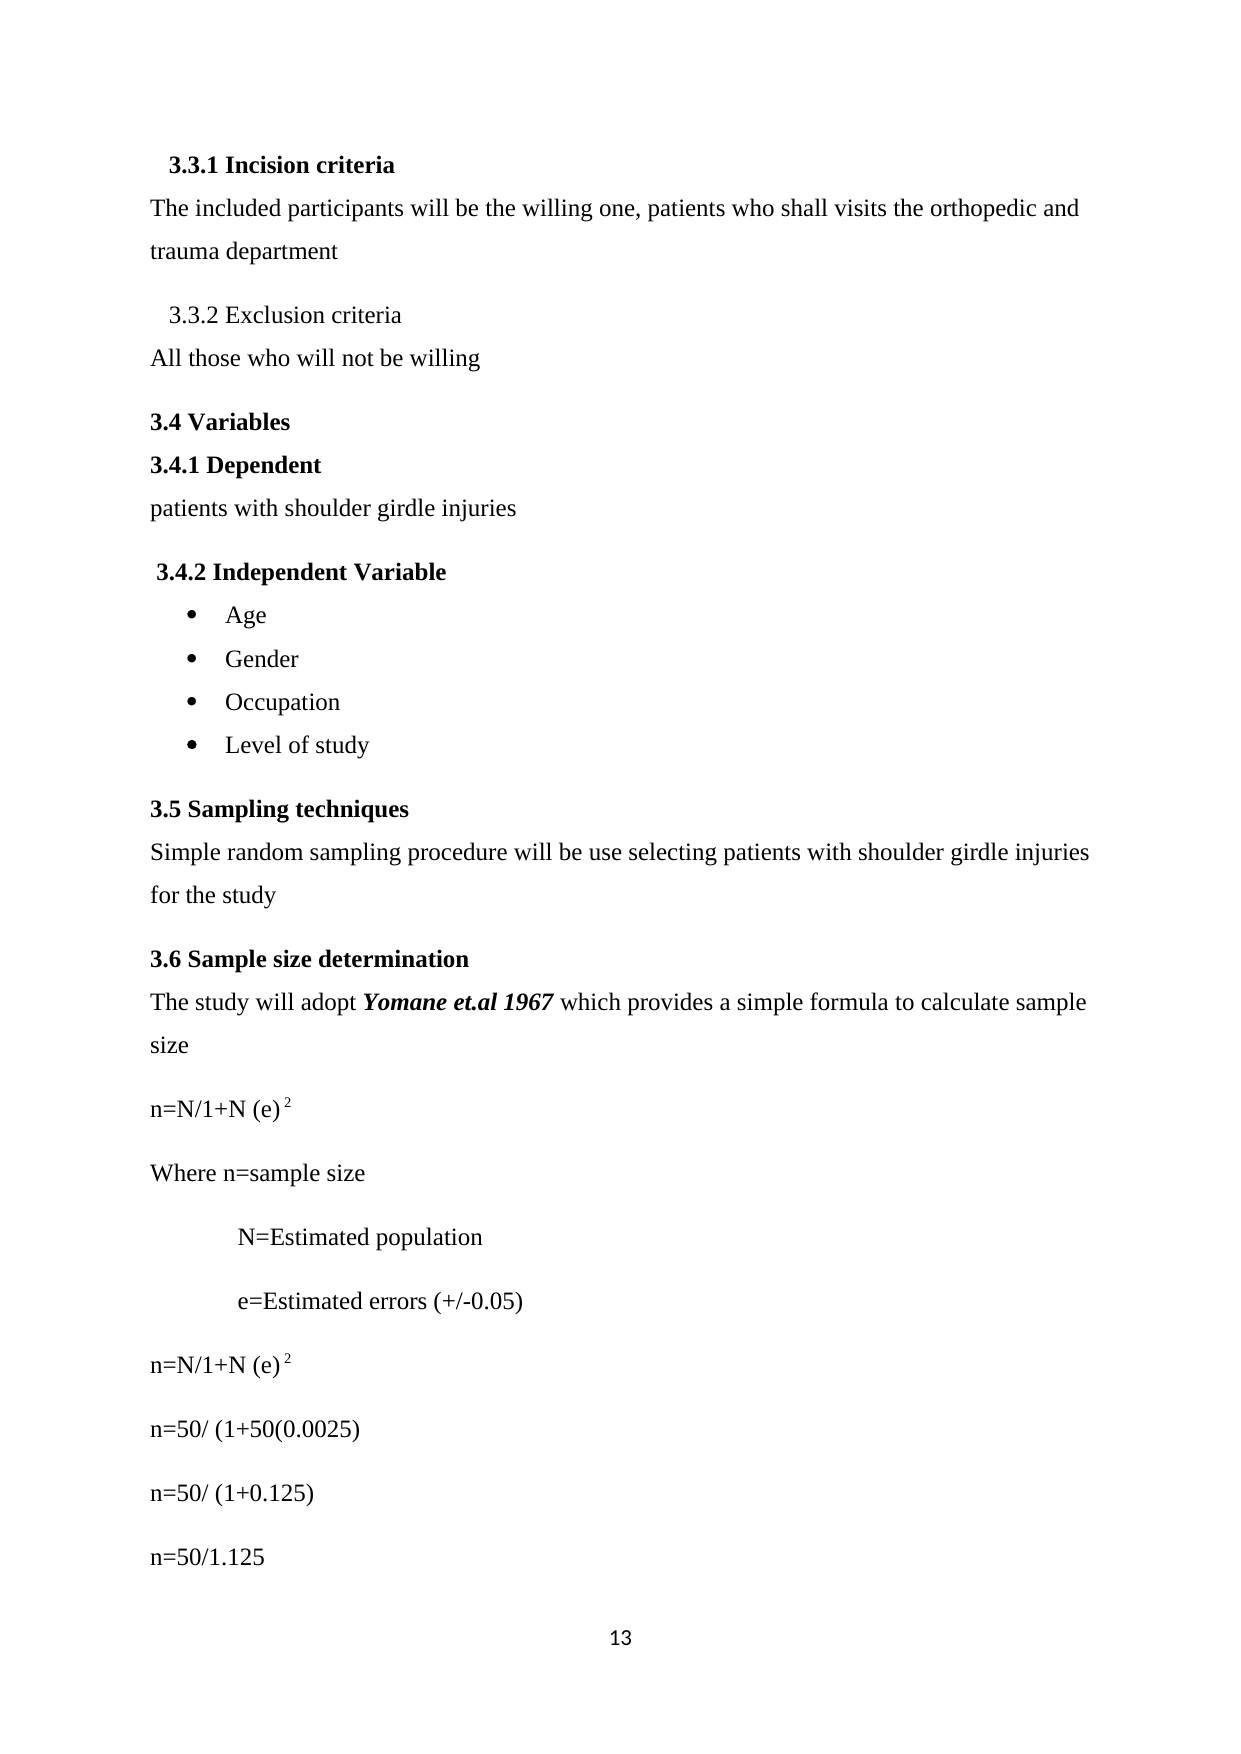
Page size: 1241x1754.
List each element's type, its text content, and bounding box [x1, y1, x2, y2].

subtitle 3.4 Variables [150, 407, 1090, 436]
text All those who will not be willing [150, 343, 1090, 372]
text The included participants will be the willing one, patients who shall visits the orthopedic and trauma department [150, 193, 1090, 265]
subtitle 3.3.2 Exclusion criteria [150, 300, 1090, 329]
text e=Estimated errors (+/-0.05) [150, 1286, 1090, 1315]
list Occupation [187, 687, 1090, 716]
text n=50/1.125 [150, 1542, 1090, 1571]
subtitle 3.6 Sample size determination [150, 944, 1090, 973]
list Level of study [187, 730, 1090, 759]
text Where n=sample size [150, 1158, 1090, 1187]
text n=50/ (1+50(0.0025) [150, 1414, 1090, 1443]
list Age [187, 601, 1090, 629]
subtitle 3.4.2 Independent Variable [150, 557, 1090, 586]
text 3.5 Sampling techniques Simple random sampling procedure will be use selecting patients with shoulder girdle injuries for the study [150, 794, 1090, 909]
text 3.4.1 Dependent patients with shoulder girdle injuries [150, 450, 1090, 522]
text n=50/ (1+0.125) [150, 1478, 1090, 1507]
text n=N/1+N (e) 2 [150, 1094, 1090, 1123]
text n=N/1+N (e) 2 [150, 1350, 1090, 1379]
text N=Estimated population [150, 1222, 1090, 1251]
subtitle 3.3.1 Incision criteria [150, 150, 1090, 179]
list Gender [187, 644, 1090, 672]
text The study will adopt Yomane et.al 1967 which provides a simple formula to calculate sample size [150, 987, 1090, 1059]
